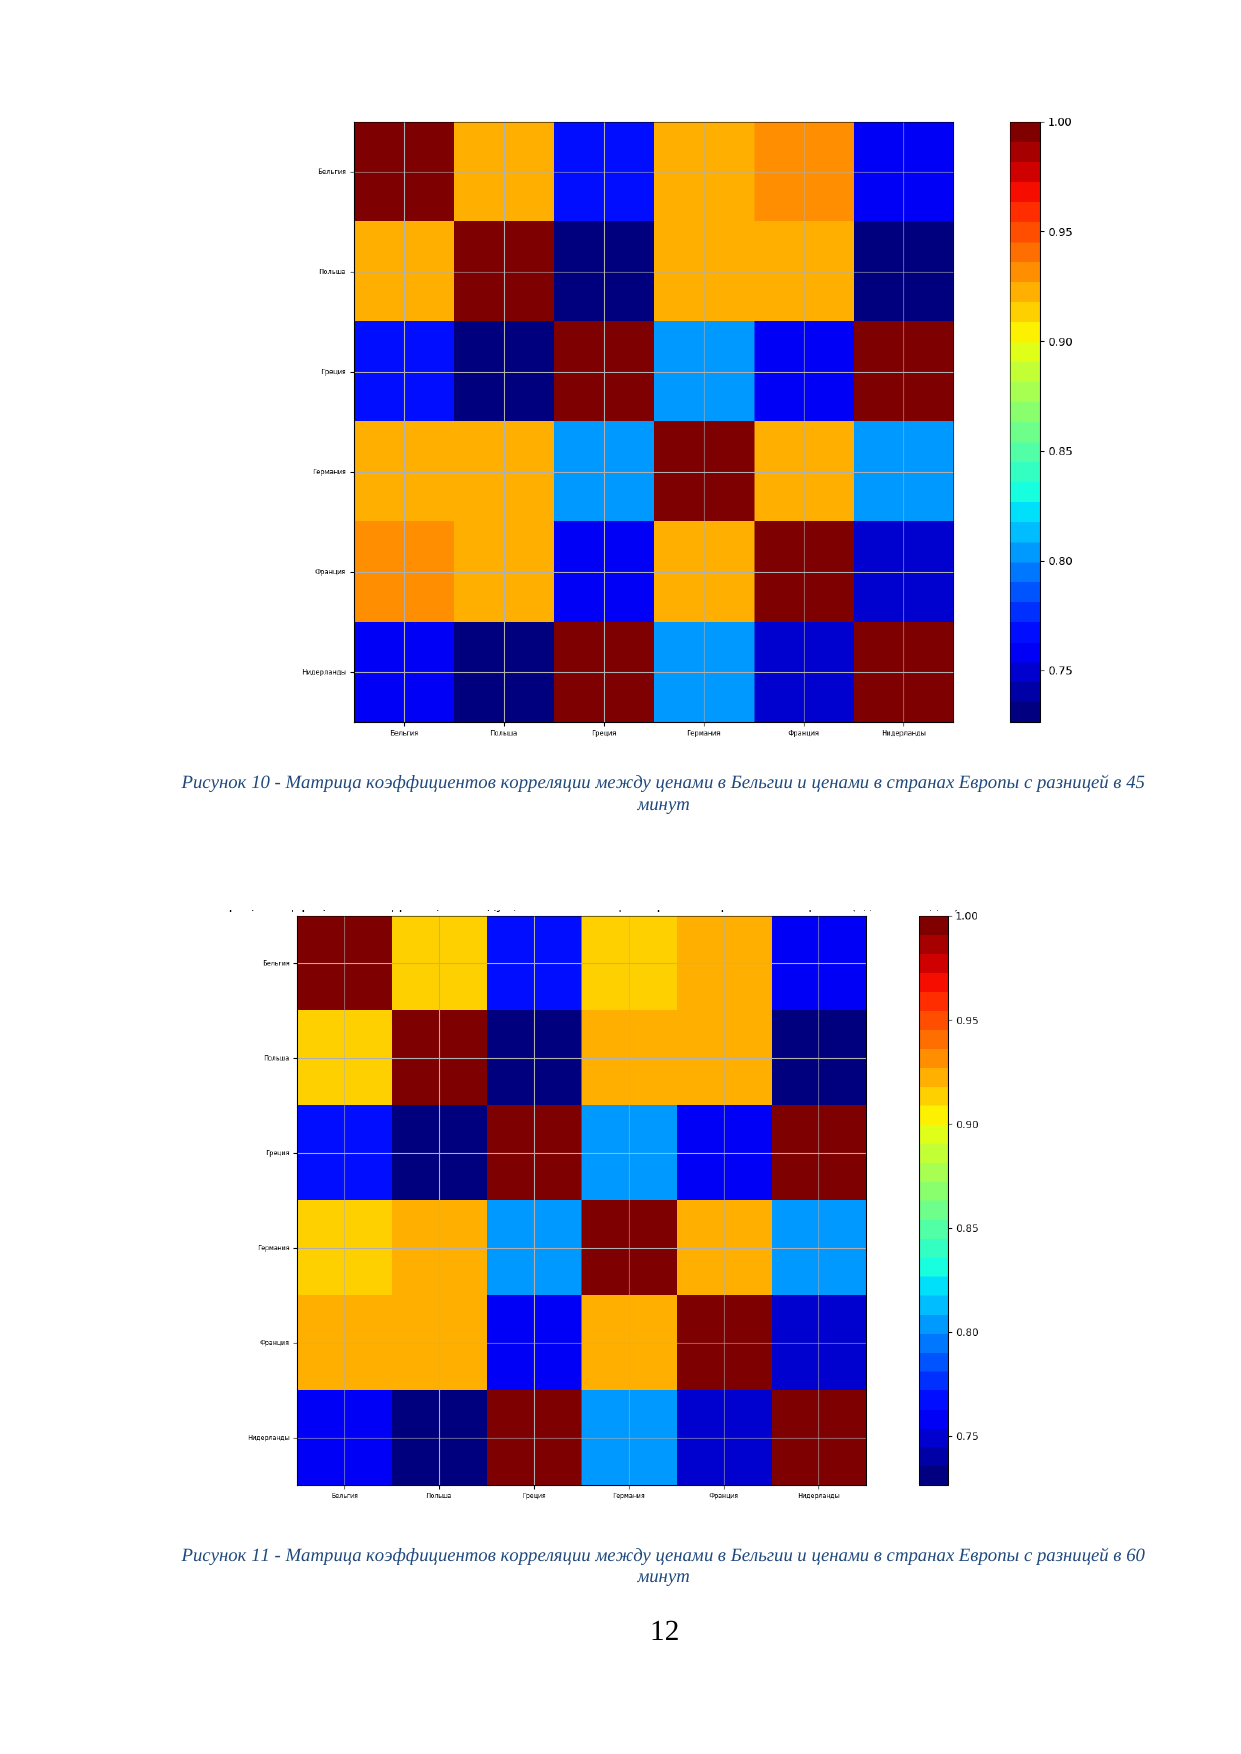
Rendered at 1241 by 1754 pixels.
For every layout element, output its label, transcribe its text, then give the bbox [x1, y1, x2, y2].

picture [177, 910, 1010, 1527]
picture [230, 118, 1099, 755]
text Рисунок 11 - Матрица коэффициентов корреляции между ценами в Бельгии и ценами в странах Европы с разницей в 60 минут [177, 1543, 1152, 1587]
text Рисунок 10 - Матрица коэффициентов корреляции между ценами в Бельгии и ценами в странах Европы с разницей в 45 минут [177, 771, 1152, 814]
